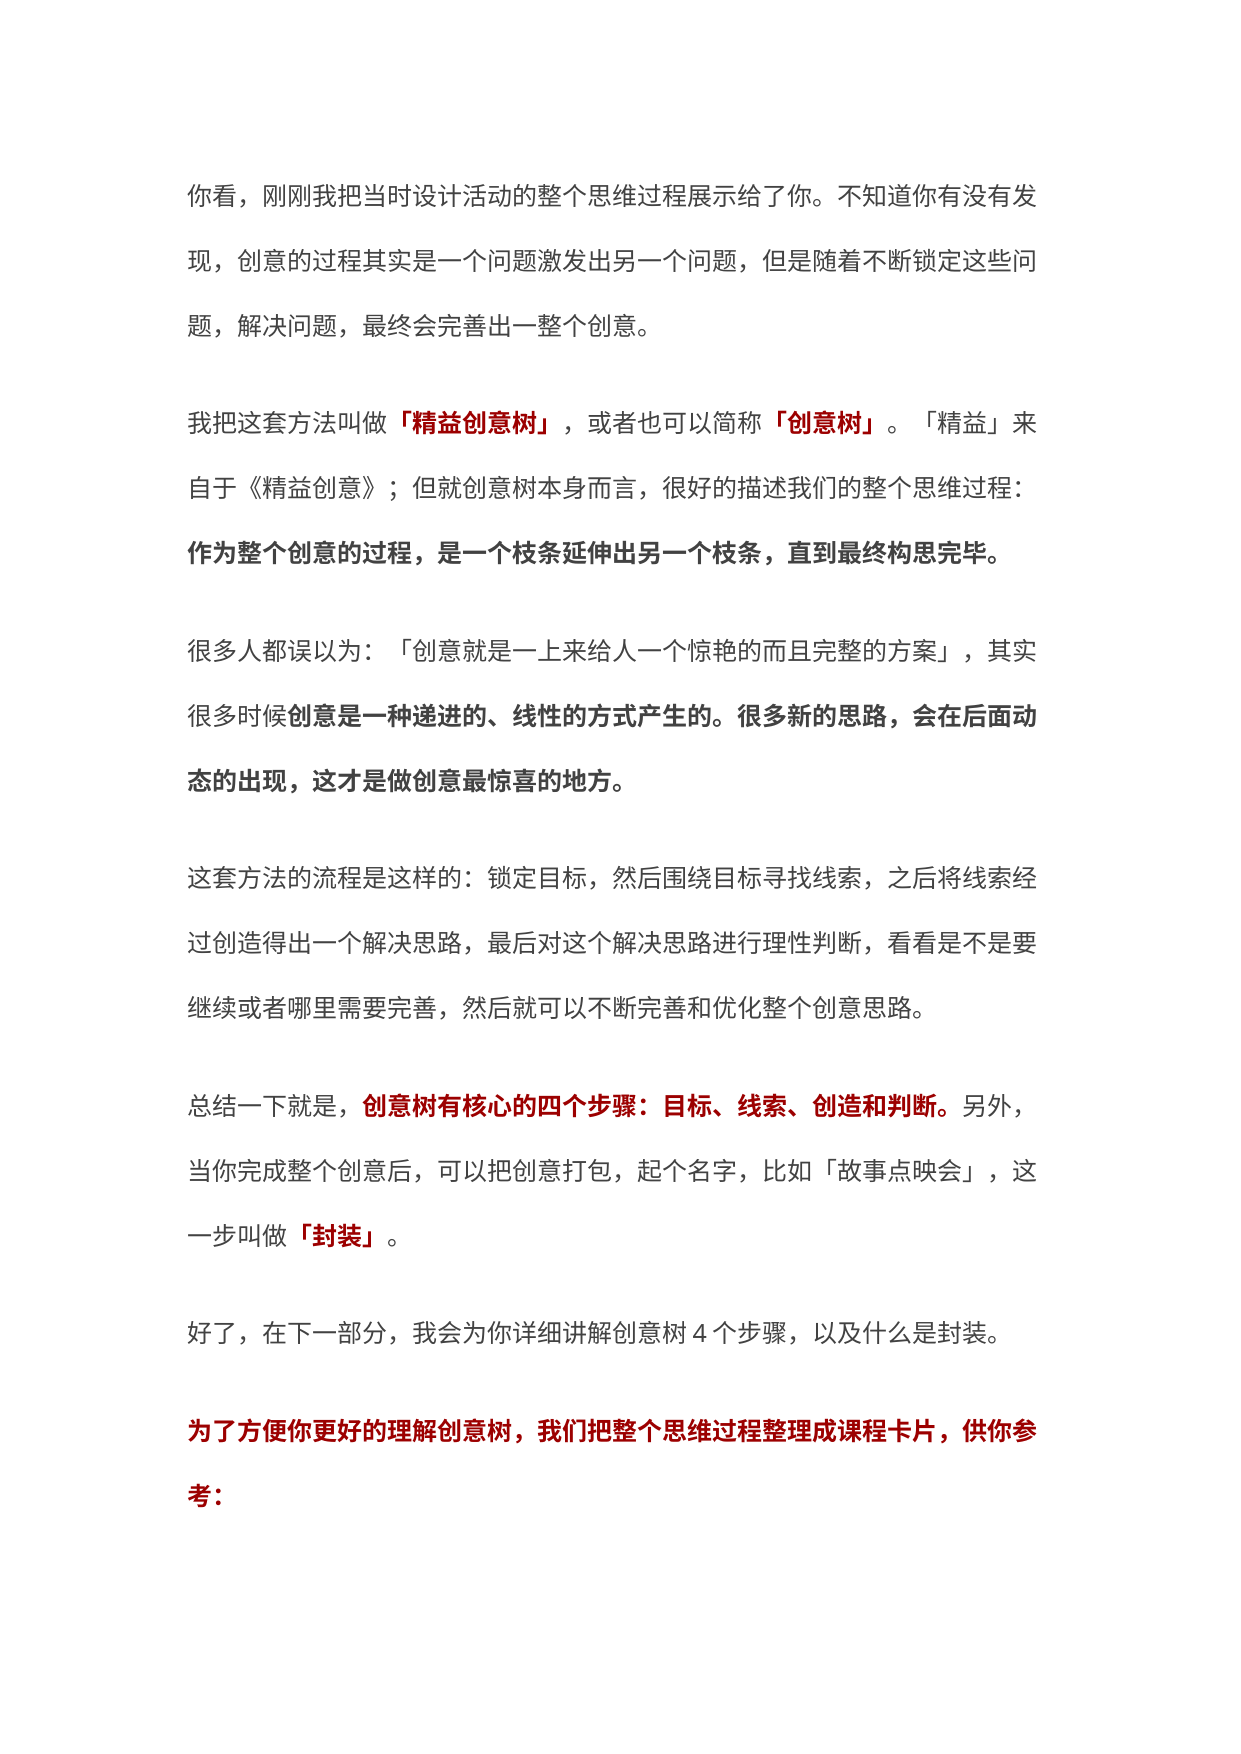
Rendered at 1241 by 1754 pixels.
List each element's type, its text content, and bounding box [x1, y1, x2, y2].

text 好了，在下一部分，我会为你详细讲解创意树4个步骤，以及什么是封装。 [187, 1299, 1053, 1364]
text 总结一下就是，创意树有核心的四个步骤：目标、线索、创造和判断。另外，当你完成整个创意后，可以把创意打包，起个名字，比如「故事点映会」，这一步叫做「封装」。 [187, 1072, 1053, 1267]
text 我把这套方法叫做「精益创意树」，或者也可以简称「创意树」。「精益」来自于《精益创意》；但就创意树本身而言，很好的描述我们的整个思维过程：作为整个创意的过程，是一个枝条延伸出另一个枝条，直到最终构思完毕。 [187, 389, 1053, 584]
text 很多人都误以为：「创意就是一上来给人一个惊艳的而且完整的方案」，其实很多时候创意是一种递进的、线性的方式产生的。很多新的思路，会在后面动态的出现，这才是做创意最惊喜的地方。 [187, 617, 1053, 812]
text 这套方法的流程是这样的：锁定目标，然后围绕目标寻找线索，之后将线索经过创造得出一个解决思路，最后对这个解决思路进行理性判断，看看是不是要继续或者哪里需要完善，然后就可以不断完善和优化整个创意思路。 [187, 844, 1053, 1039]
text 为了方便你更好的理解创意树，我们把整个思维过程整理成课程卡片，供你参考： [187, 1397, 1053, 1527]
text 你看，刚刚我把当时设计活动的整个思维过程展示给了你。不知道你有没有发现，创意的过程其实是一个问题激发出另一个问题，但是随着不断锁定这些问题，解决问题，最终会完善出一整个创意。 [187, 162, 1053, 357]
